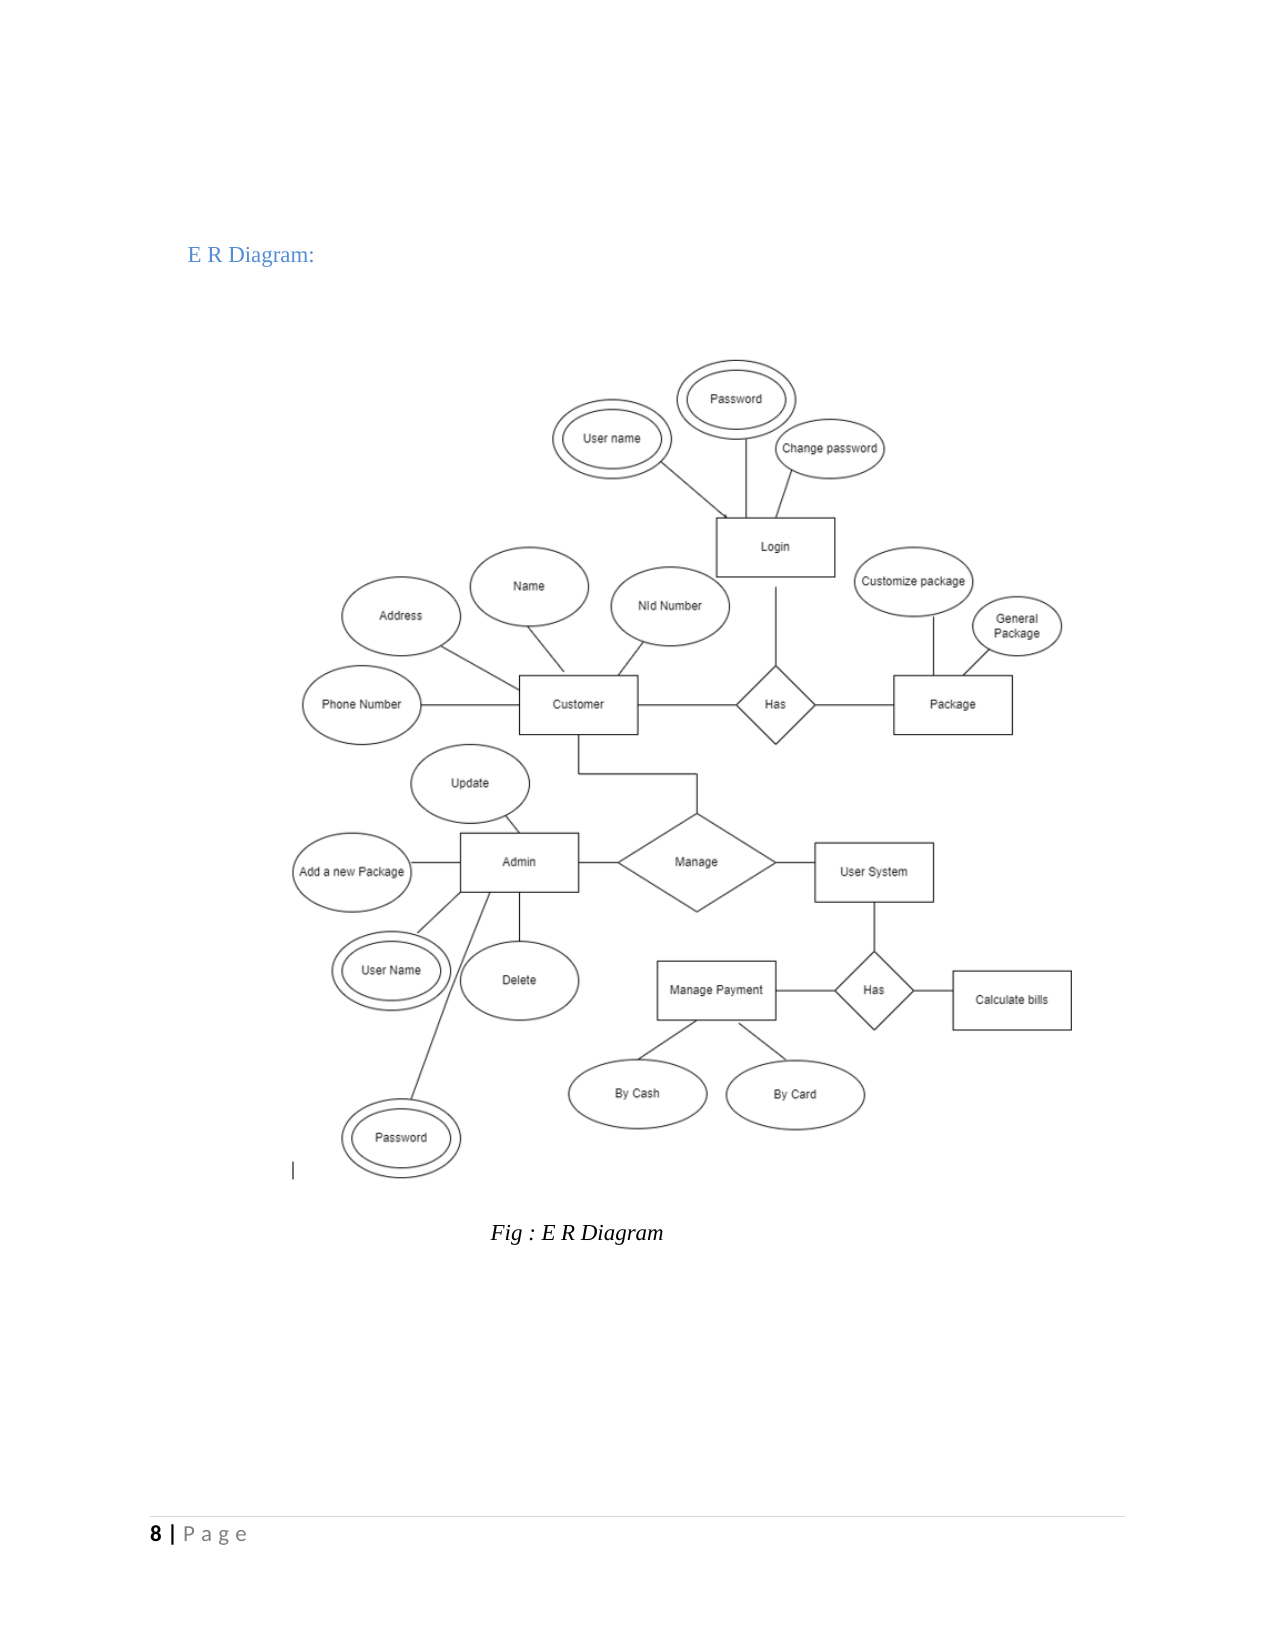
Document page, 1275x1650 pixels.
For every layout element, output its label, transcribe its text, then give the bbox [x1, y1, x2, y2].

list E R Diagram: [187, 241, 1125, 267]
list Fig : E R Diagram [187, 1219, 1125, 1245]
picture [187, 331, 1163, 1185]
